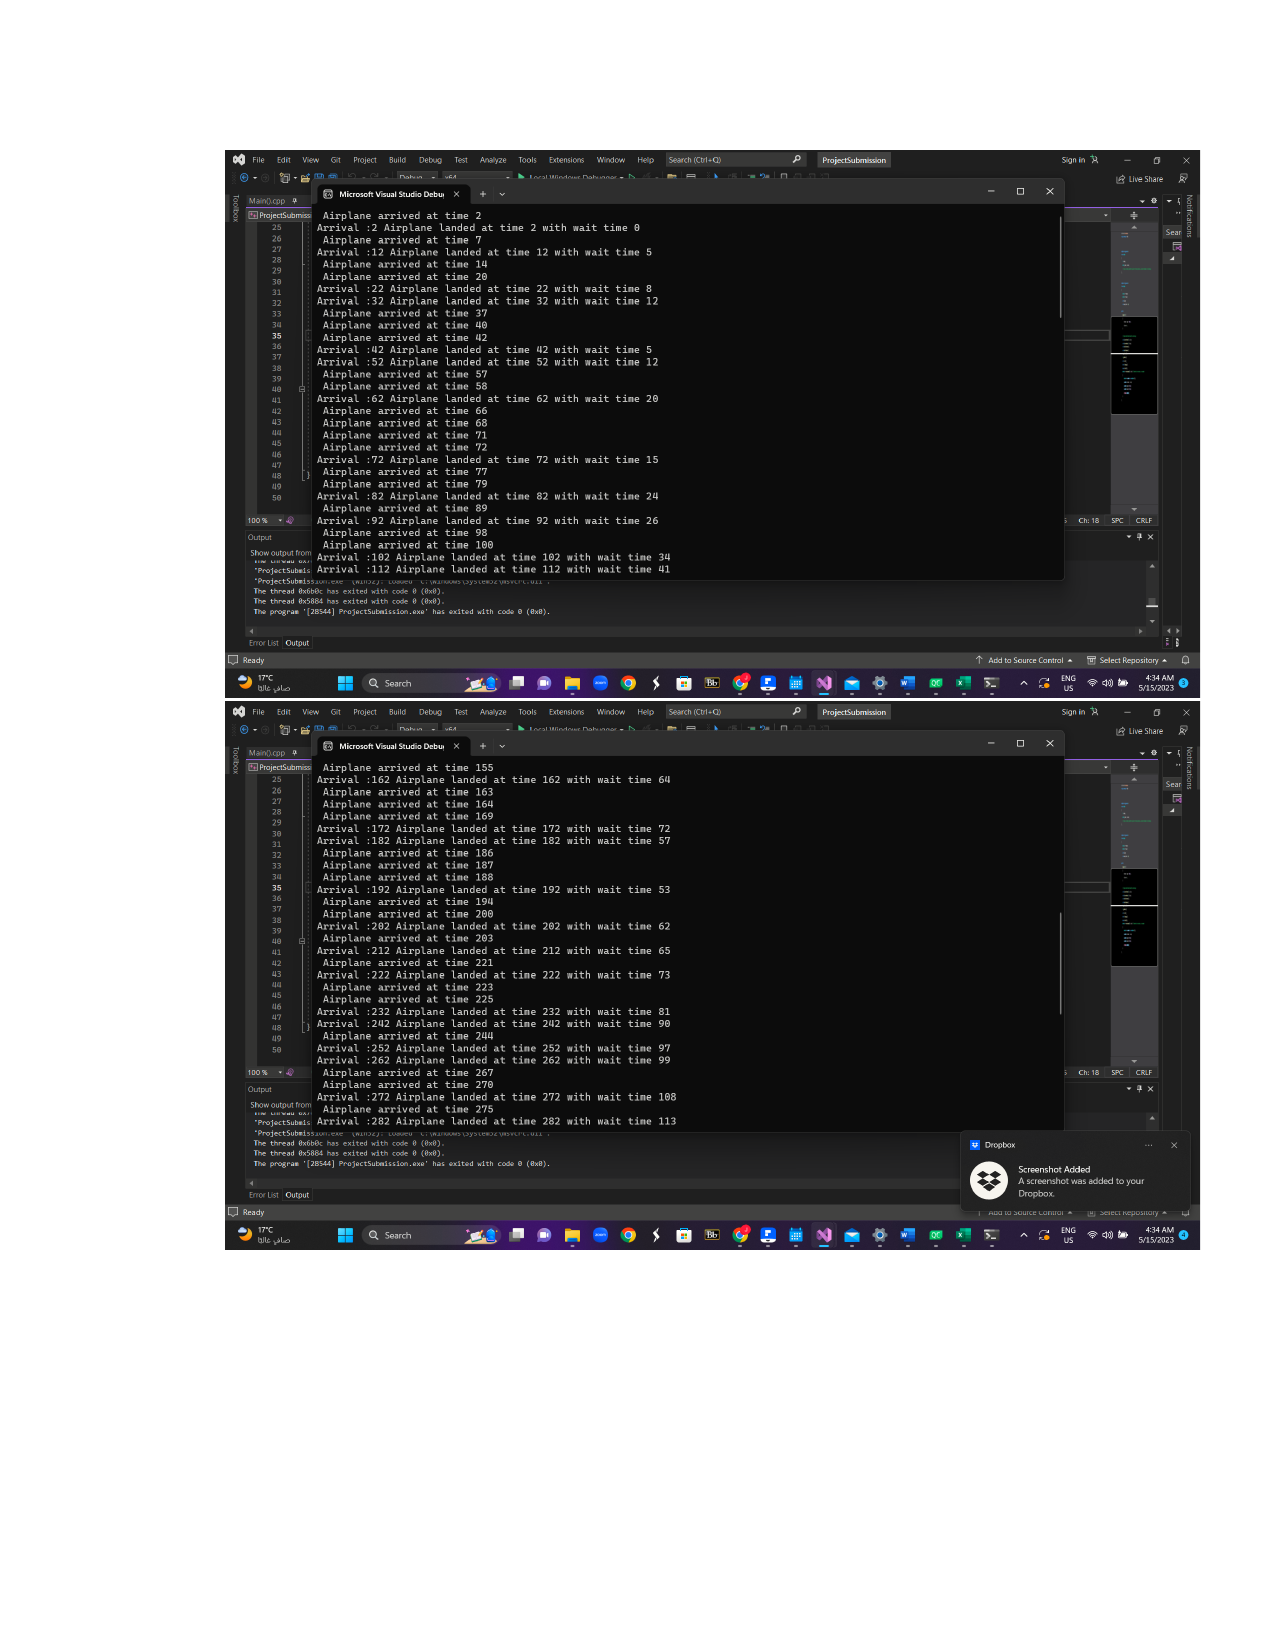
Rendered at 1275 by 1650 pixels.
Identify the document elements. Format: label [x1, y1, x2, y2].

picture [225, 150, 1200, 698]
picture [225, 701, 1200, 1250]
